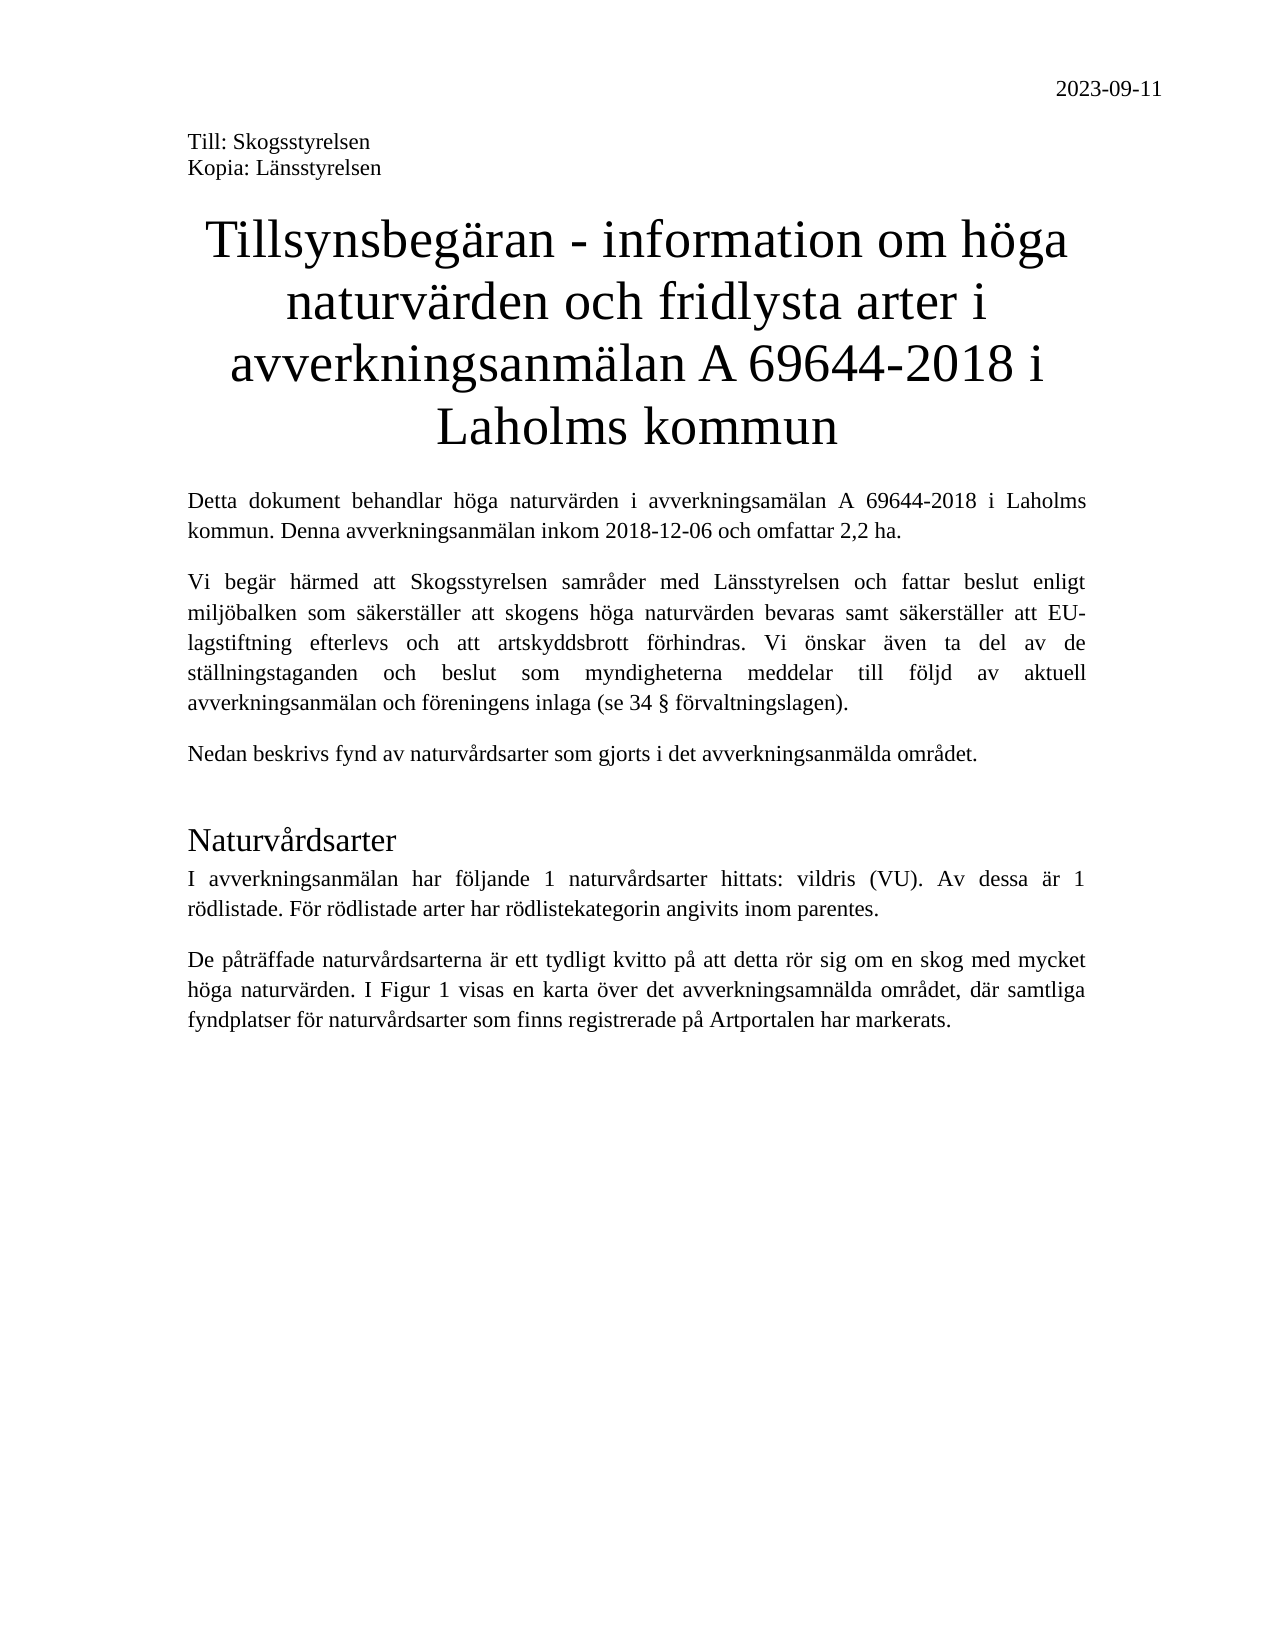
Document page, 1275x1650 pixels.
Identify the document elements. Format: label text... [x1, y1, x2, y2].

subtitle Naturvårdsarter [187, 821, 1087, 859]
text Vi begär härmed att Skogsstyrelsen samråder med Länsstyrelsen och fattar beslut enligt miljöbalken som säkerställer att skogens höga naturvärden bevaras samt säkerställer att EU-lagstiftning efterlevs och att artskyddsbrott förhindras. Vi önskar även ta del av de ställningstaganden och beslut som myndigheterna meddelar till följd av aktuell avverkningsanmälan och föreningens inlaga (se 34 § förvaltningslagen). [187, 568, 1087, 716]
text I avverkningsanmälan har följande 1 naturvårdsarter hittats: vildris (VU). Av dessa är 1 rödlistade. För rödlistade arter har rödlistekategorin angivits inom parentes. [187, 864, 1087, 921]
text Detta dokument behandlar höga naturvärden i avverkningsamälan A 69644-2018 i Laholms kommun. Denna avverkningsanmälan inkom 2018-12-06 och omfattar 2,2 ha. [187, 487, 1087, 544]
title Tillsynsbegäran - information om höga naturvärden och fridlysta arter i avverkningsanmälan A 69644-2018 i Laholms kommun [187, 207, 1087, 456]
text De påträffade naturvårdsarterna är ett tydligt kvitto på att detta rör sig om en skog med mycket höga naturvärden. I Figur 1 visas en karta över det avverkningsamnälda området, där samtliga fyndplatser för naturvårdsarter som finns registrerade på Artportalen har markerats. [187, 946, 1087, 1033]
text Nedan beskrivs fynd av naturvårdsarter som gjorts i det avverkningsanmälda området. [187, 740, 1087, 767]
